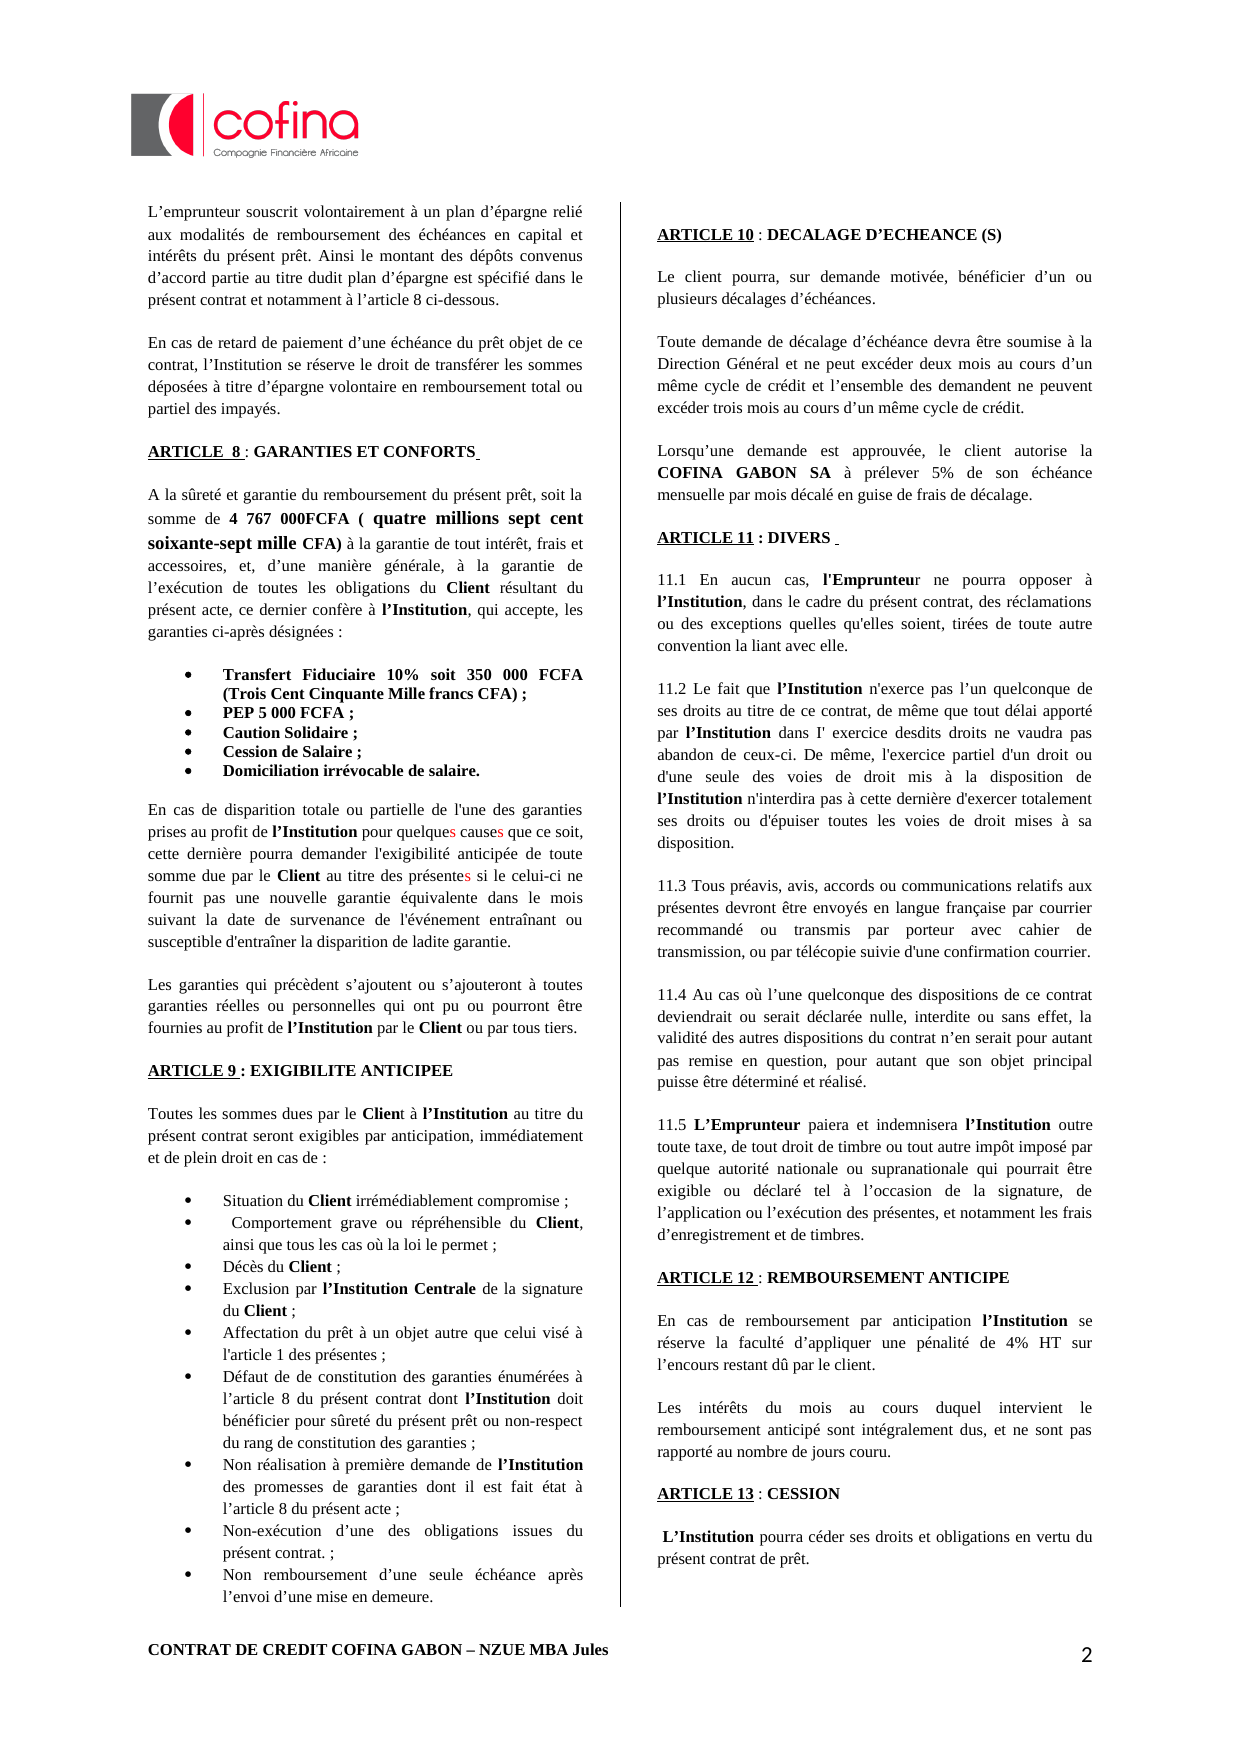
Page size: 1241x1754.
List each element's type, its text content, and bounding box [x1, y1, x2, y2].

list Exclusion par l’Institution Centrale de la signature du Client ; [185, 1279, 583, 1320]
text ARTICLE 11 : DIVERS [657, 527, 1093, 547]
text Toutes les sommes dues par le Client à l’Institution au titre du présent contrat seront exigibles par anticipation, immédiatement et de plein droit en cas de : [148, 1104, 583, 1167]
list Domiciliation irrévocable de salaire. [185, 761, 583, 780]
text 11.1 En aucun cas, l'Emprunteur ne pourra opposer à l’Institution, dans le cadre du présent contrat, des réclamations ou des exceptions quelles qu'elles soient, tirées de toute autre convention la liant avec elle. [657, 570, 1093, 655]
text ARTICLE 10 : DECALAGE D’ECHEANCE (S) [657, 224, 1093, 243]
text En cas de disparition totale ou partielle de l'une des garanties prises au profit de l’Institution pour quelques causes que ce soit, cette dernière pourra demander l'exigibilité anticipée de toute somme due par le Client au titre des présentes si le celui-ci ne fournit pas une nouvelle garantie équivalente dans le mois suivant la date de survenance de l'événement entraînant ou susceptible d'entraîner la disparition de ladite garantie. [148, 799, 583, 951]
list Non réalisation à première demande de l’Institution des promesses de garanties dont il est fait état à l’article 8 du présent acte ; [185, 1455, 583, 1518]
text Lorsqu’une demande est approuvée, le client autorise la COFINA GABON SA à prélever 5% de son échéance mensuelle par mois décalé en guise de frais de décalage. [657, 441, 1093, 504]
text L’emprunteur souscrit volontairement à un plan d’épargne relié aux modalités de remboursement des échéances en capital et intérêts du présent prêt. Ainsi le montant des dépôts convenus d’accord partie au titre dudit plan d’épargne est spécifié dans le présent contrat et notamment à l’article 8 ci-dessous. [148, 202, 583, 309]
list Caution Solidaire ; [185, 723, 583, 742]
text ARTICLE 9 : EXIGIBILITE ANTICIPEE [148, 1061, 583, 1080]
list Cession de Salaire ; [185, 742, 583, 761]
list Non remboursement d’une seule échéance après l’envoi d’une mise en demeure. [185, 1565, 583, 1606]
list Défaut de de constitution des garanties énumérées à l’article 8 du présent contrat dont l’Institution doit bénéficier pour sûreté du présent prêt ou non-respect du rang de constitution des garanties ; [185, 1367, 583, 1452]
list PEP 5 000 FCFA ; [185, 703, 583, 723]
text En cas de retard de paiement d’une échéance du prêt objet de ce contrat, l’Institution se réserve le droit de transférer les sommes déposées à titre d’épargne volontaire en remboursement total ou partiel des impayés. [148, 333, 583, 418]
text 11.3 Tous préavis, avis, accords ou communications relatifs aux présentes devront être envoyés en langue française par courrier recommandé ou transmis par porteur avec cahier de transmission, ou par télécopie suivie d'une confirmation courrier. [657, 876, 1093, 961]
list Affectation du prêt à un objet autre que celui visé à l'article 1 des présentes ; [185, 1323, 583, 1364]
text Toute demande de décalage d’échéance devra être soumise à la Direction Général et ne peut excéder deux mois au cours d’un même cycle de crédit et l’ensemble des demandent ne peuvent excéder trois mois au cours d’un même cycle de crédit. [657, 332, 1093, 417]
text L’Institution pourra céder ses droits et obligations en vertu du présent contrat de prêt. [657, 1527, 1093, 1568]
list Situation du Client irrémédiablement compromise ; [185, 1191, 583, 1210]
text Les garanties qui précèdent s’ajoutent ou s’ajouteront à toutes garanties réelles ou personnelles qui ont pu ou pourront être fournies au profit de l’Institution par le Client ou par tous tiers. [148, 974, 583, 1037]
text En cas de remboursement par anticipation l’Institution se réserve la faculté d’appliquer une pénalité de 4% HT sur l’encours restant dû par le client. [657, 1311, 1093, 1374]
text Le client pourra, sur demande motivée, bénéficier d’un ou plusieurs décalages d’échéances. [657, 267, 1093, 308]
text 11.5 L’Emprunteur paiera et indemnisera l’Institution outre toute taxe, de tout droit de timbre ou tout autre impôt imposé par quelque autorité nationale ou supranationale qui pourrait être exigible ou déclaré tel à l’occasion de la signature, de l’application ou l’exécution des présentes, et notamment les frais d’enregistrement et de timbres. [657, 1115, 1093, 1244]
list Comportement grave ou répréhensible du Client, ainsi que tous les cas où la loi le permet ; [185, 1213, 583, 1254]
text ARTICLE 12 : REMBOURSEMENT ANTICIPE [657, 1268, 1093, 1287]
text ARTICLE 8 : GARANTIES ET CONFORTS [148, 442, 583, 461]
picture [103, 73, 385, 178]
text ARTICLE 13 : CESSION [657, 1484, 1093, 1503]
list Non-exécution d’une des obligations issues du présent contrat. ; [185, 1521, 583, 1562]
text Les intérêts du mois au cours duquel intervient le remboursement anticipé sont intégralement dus, et ne sont pas rapporté au nombre de jours couru. [657, 1397, 1093, 1461]
text 11.4 Au cas où l’une quelconque des dispositions de ce contrat deviendrait ou serait déclarée nulle, interdite ou sans effet, la validité des autres dispositions du contrat n’en serait pour autant pas remise en question, pour autant que son objet principal puisse être déterminé et réalisé. [657, 984, 1093, 1091]
list Transfert Fiduciaire 10% soit 350 000 FCFA (Trois Cent Cinquante Mille francs CFA) ; [185, 665, 583, 703]
text A la sûreté et garantie du remboursement du présent prêt, soit la somme de 4 767 000FCFA ( quatre millions sept cent soixante-sept mille CFA) à la garantie de tout intérêt, frais et accessoires, et, d’une manière générale, à la garantie de l’exécution de toutes les obligations du Client résultant du présent acte, ce dernier confère à l’Institution, qui accepte, les garanties ci-après désignées : [148, 484, 583, 641]
text 11.2 Le fait que l’Institution n'exerce pas l’un quelconque de ses droits au titre de ce contrat, de même que tout délai apporté par l’Institution dans I' exercice desdits droits ne vaudra pas abandon de ceux-ci. De même, l'exercice partiel d'un droit ou d'une seule des voies de droit mis à la disposition de l’Institution n'interdira pas à cette dernière d'exercer totalement ses droits ou d'épuiser toutes les voies de droit mises à sa disposition. [657, 679, 1093, 852]
list Décès du Client ; [185, 1257, 583, 1276]
